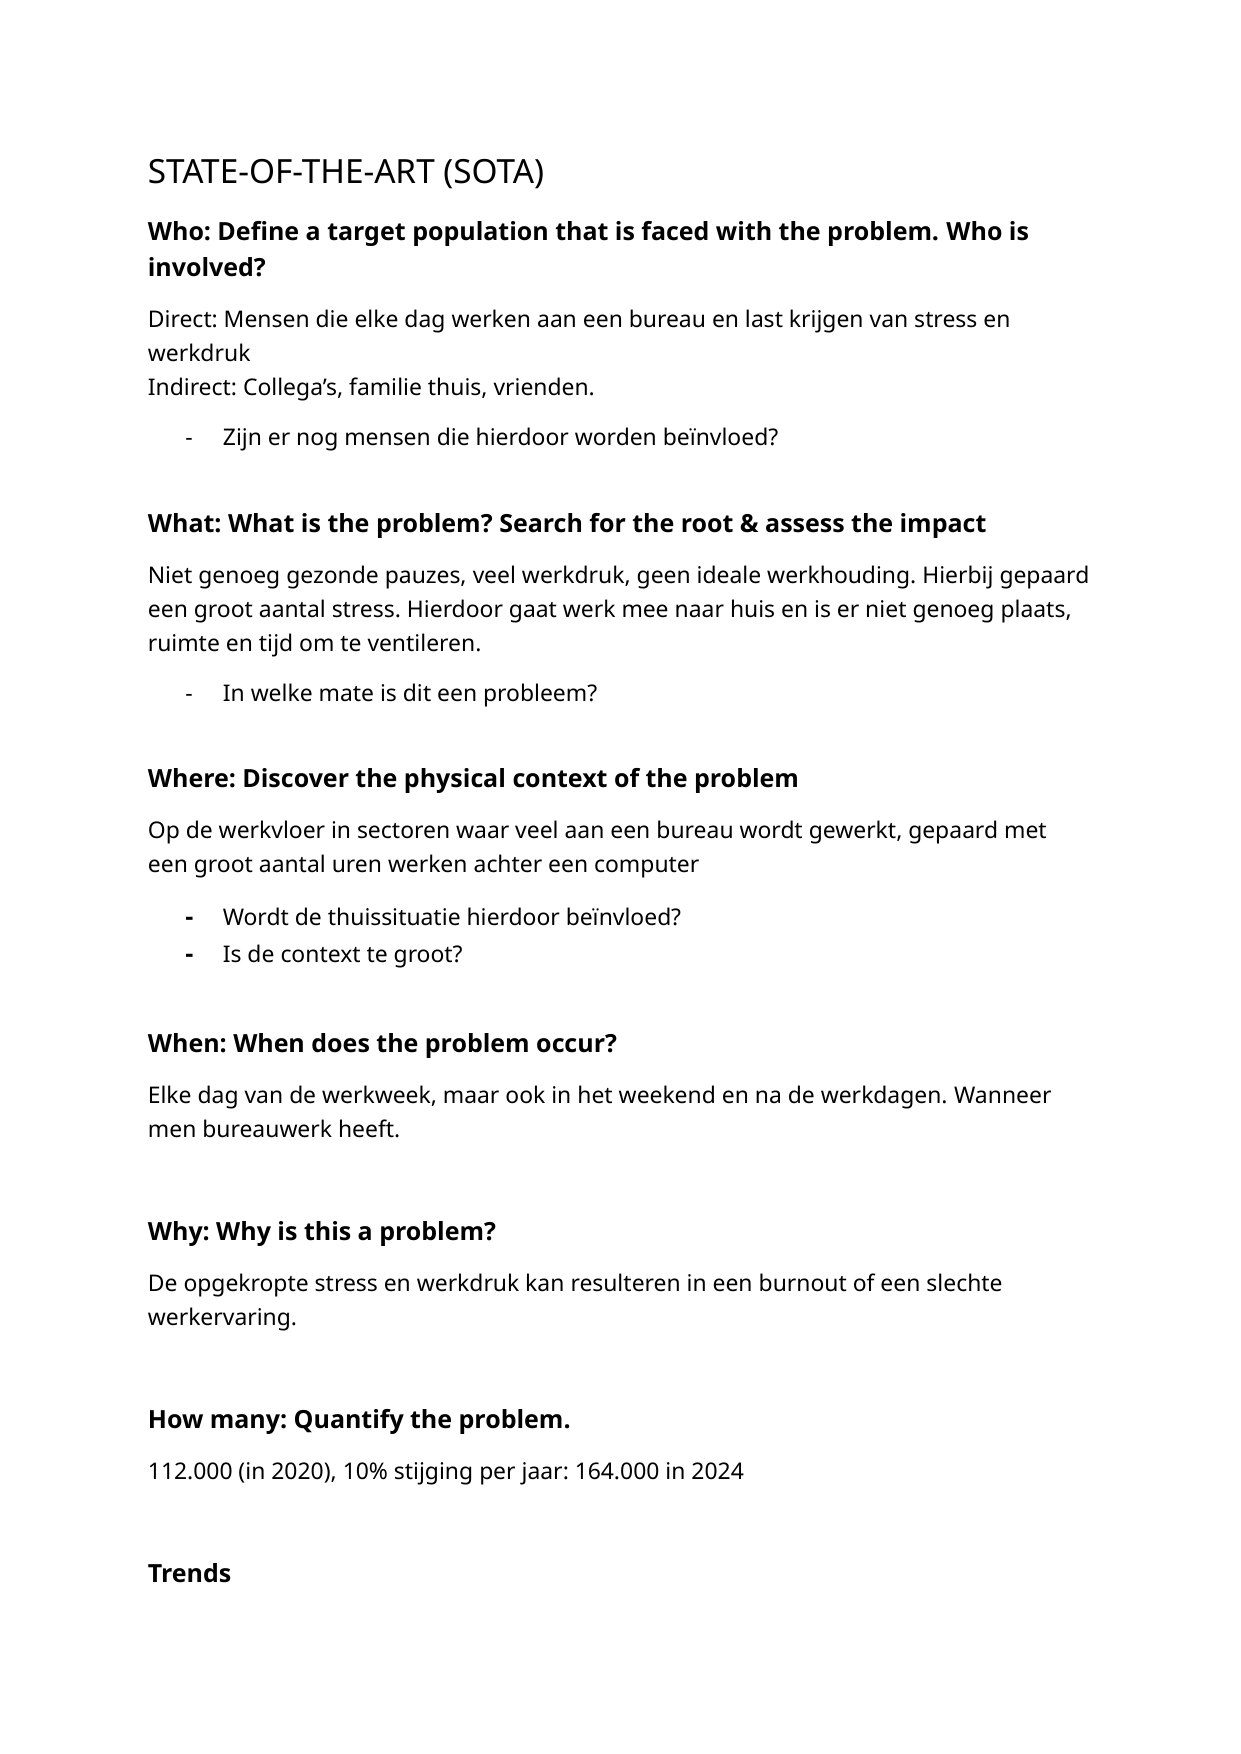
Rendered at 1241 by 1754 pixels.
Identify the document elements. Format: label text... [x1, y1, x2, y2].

text Where: Discover the physical context of the problem [148, 761, 1093, 795]
text Why: Why is this a problem? [148, 1214, 1093, 1248]
text What: What is the problem? Search for the root & assess the impact [148, 506, 1093, 539]
text Elke dag van de werkweek, maar ook in het weekend en na de werkdagen. Wanneer men bureauwerk heeft. [148, 1079, 1093, 1144]
text Niet genoeg gezonde pauzes, veel werkdruk, geen ideale werkhouding. Hierbij gepaard een groot aantal stress. Hierdoor gaat werk mee naar huis en is er niet genoeg plaats, ruimte en tijd om te ventileren. [148, 559, 1093, 658]
text Trends [148, 1556, 1093, 1590]
text Op de werkvloer in sectoren waar veel aan een bureau wordt gewerkt, gepaard met een groot aantal uren werken achter een computer [148, 814, 1093, 879]
text Who: Define a target population that is faced with the problem. Who is involved? [148, 213, 1093, 284]
list Wordt de thuissituatie hierdoor beïnvloed? [185, 899, 1093, 933]
list Is de context te groot? [185, 935, 1093, 969]
text Direct: Mensen die elke dag werken aan een bureau en last krijgen van stress en werkdruk Indirect: Collega’s, familie thuis, vrienden. [148, 303, 1093, 402]
list Zijn er nog mensen die hierdoor worden beïnvloed? [185, 421, 1093, 453]
text When: When does the problem occur? [148, 1026, 1093, 1060]
text STATE-OF-THE-ART (SOTA) [148, 148, 1093, 193]
text De opgekropte stress en werkdruk kan resulteren in een burnout of een slechte werkervaring. [148, 1267, 1093, 1332]
text 112.000 (in 2020), 10% stijging per jaar: 164.000 in 2024 [148, 1455, 1093, 1486]
list In welke mate is dit een probleem? [185, 677, 1093, 708]
text How many: Quantify the problem. [148, 1402, 1093, 1436]
